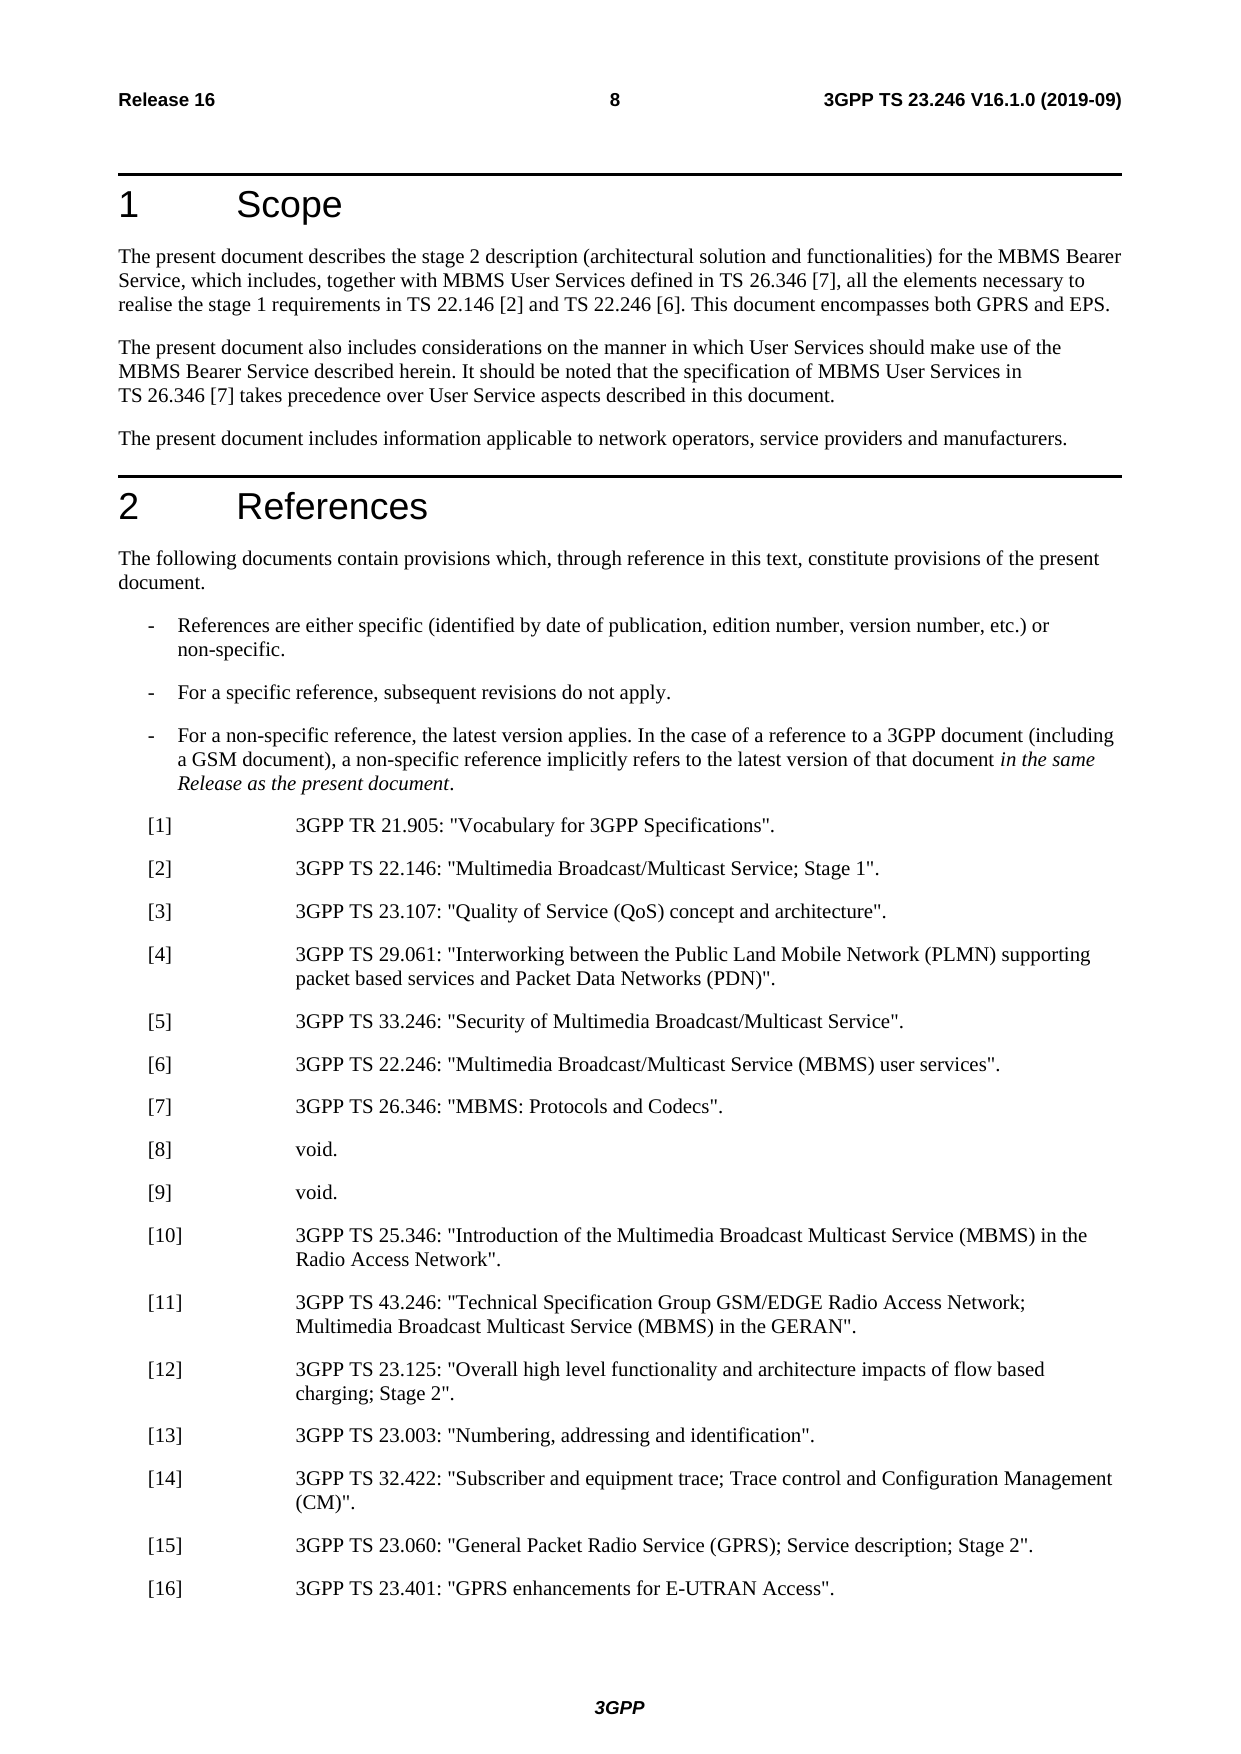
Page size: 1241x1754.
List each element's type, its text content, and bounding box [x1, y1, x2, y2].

text [5] 3GPP TS 33.246: "Security of Multimedia Broadcast/Multicast Service". [148, 1009, 1122, 1033]
text [13] 3GPP TS 23.003: "Numbering, addressing and identification". [148, 1423, 1122, 1447]
subtitle 1 Scope [118, 176, 1122, 225]
text - For a non-specific reference, the latest version applies. In the case of a reference to a 3GPP document (including a GSM document), a non-specific reference implicitly refers to the latest version of that document in the same Release as the present document. [148, 722, 1122, 795]
text [3] 3GPP TS 23.107: "Quality of Service (QoS) concept and architecture". [148, 899, 1122, 923]
text [8] void. [148, 1137, 1122, 1161]
text The present document includes information applicable to network operators, service providers and manufacturers. [118, 426, 1122, 450]
text [1] 3GPP TR 21.905: "Vocabulary for 3GPP Specifications". [148, 813, 1122, 837]
text [2] 3GPP TS 22.146: "Multimedia Broadcast/Multicast Service; Stage 1". [148, 856, 1122, 880]
text [15] 3GPP TS 23.060: "General Packet Radio Service (GPRS); Service description; Stage 2". [148, 1533, 1122, 1557]
text [11] 3GPP TS 43.246: "Technical Specification Group GSM/EDGE Radio Access Network; Multimedia Broadcast Multicast Service (MBMS) in the GERAN". [148, 1290, 1122, 1338]
text [14] 3GPP TS 32.422: "Subscriber and equipment trace; Trace control and Configuration Management (CM)". [148, 1466, 1122, 1514]
text [7] 3GPP TS 26.346: "MBMS: Protocols and Codecs". [148, 1094, 1122, 1118]
text - For a specific reference, subsequent revisions do not apply. [148, 680, 1122, 704]
text The following documents contain provisions which, through reference in this text, constitute provisions of the present document. [118, 546, 1122, 594]
text - References are either specific (identified by date of publication, edition number, version number, etc.) or non-specific. [148, 613, 1122, 661]
text [16] 3GPP TS 23.401: "GPRS enhancements for E-UTRAN Access". [148, 1576, 1122, 1600]
text [4] 3GPP TS 29.061: "Interworking between the Public Land Mobile Network (PLMN) supporting packet based services and Packet Data Networks (PDN)". [148, 942, 1122, 990]
text [10] 3GPP TS 25.346: "Introduction of the Multimedia Broadcast Multicast Service (MBMS) in the Radio Access Network". [148, 1223, 1122, 1271]
text [6] 3GPP TS 22.246: "Multimedia Broadcast/Multicast Service (MBMS) user services". [148, 1052, 1122, 1076]
subtitle 2 References [118, 478, 1122, 527]
text [12] 3GPP TS 23.125: "Overall high level functionality and architecture impacts of flow based charging; Stage 2". [148, 1357, 1122, 1405]
text [9] void. [148, 1180, 1122, 1204]
text The present document describes the stage 2 description (architectural solution and functionalities) for the MBMS Bearer Service, which includes, together with MBMS User Services defined in TS 26.346 [7], all the elements necessary to realise the stage 1 requirements in TS 22.146 [2] and TS 22.246 [6]. This document encompasses both GPRS and EPS. [118, 244, 1122, 316]
text The present document also includes considerations on the manner in which User Services should make use of the MBMS Bearer Service described herein. It should be noted that the specification of MBMS User Services in TS 26.346 [7] takes precedence over User Service aspects described in this document. [118, 335, 1122, 407]
